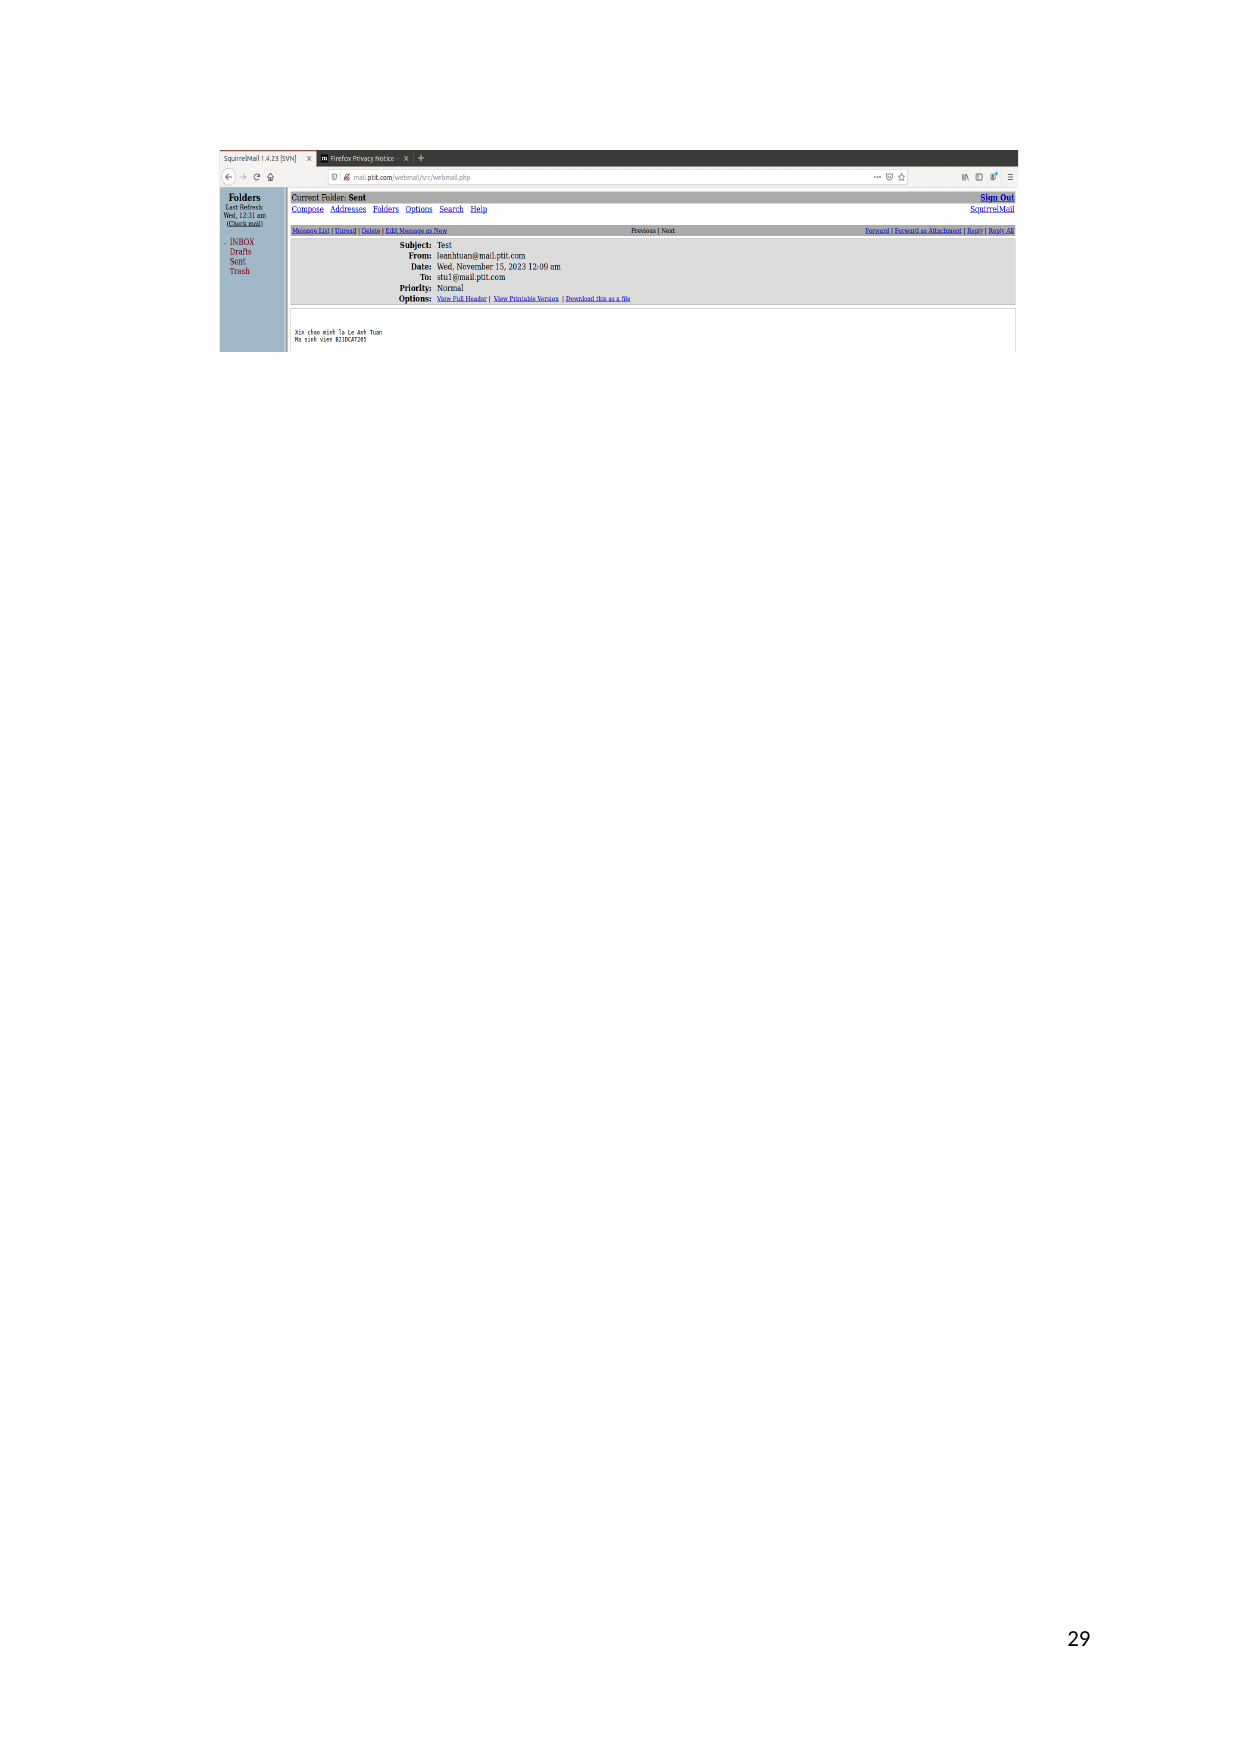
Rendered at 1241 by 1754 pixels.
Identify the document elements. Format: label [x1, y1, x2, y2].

picture [219, 150, 1019, 352]
